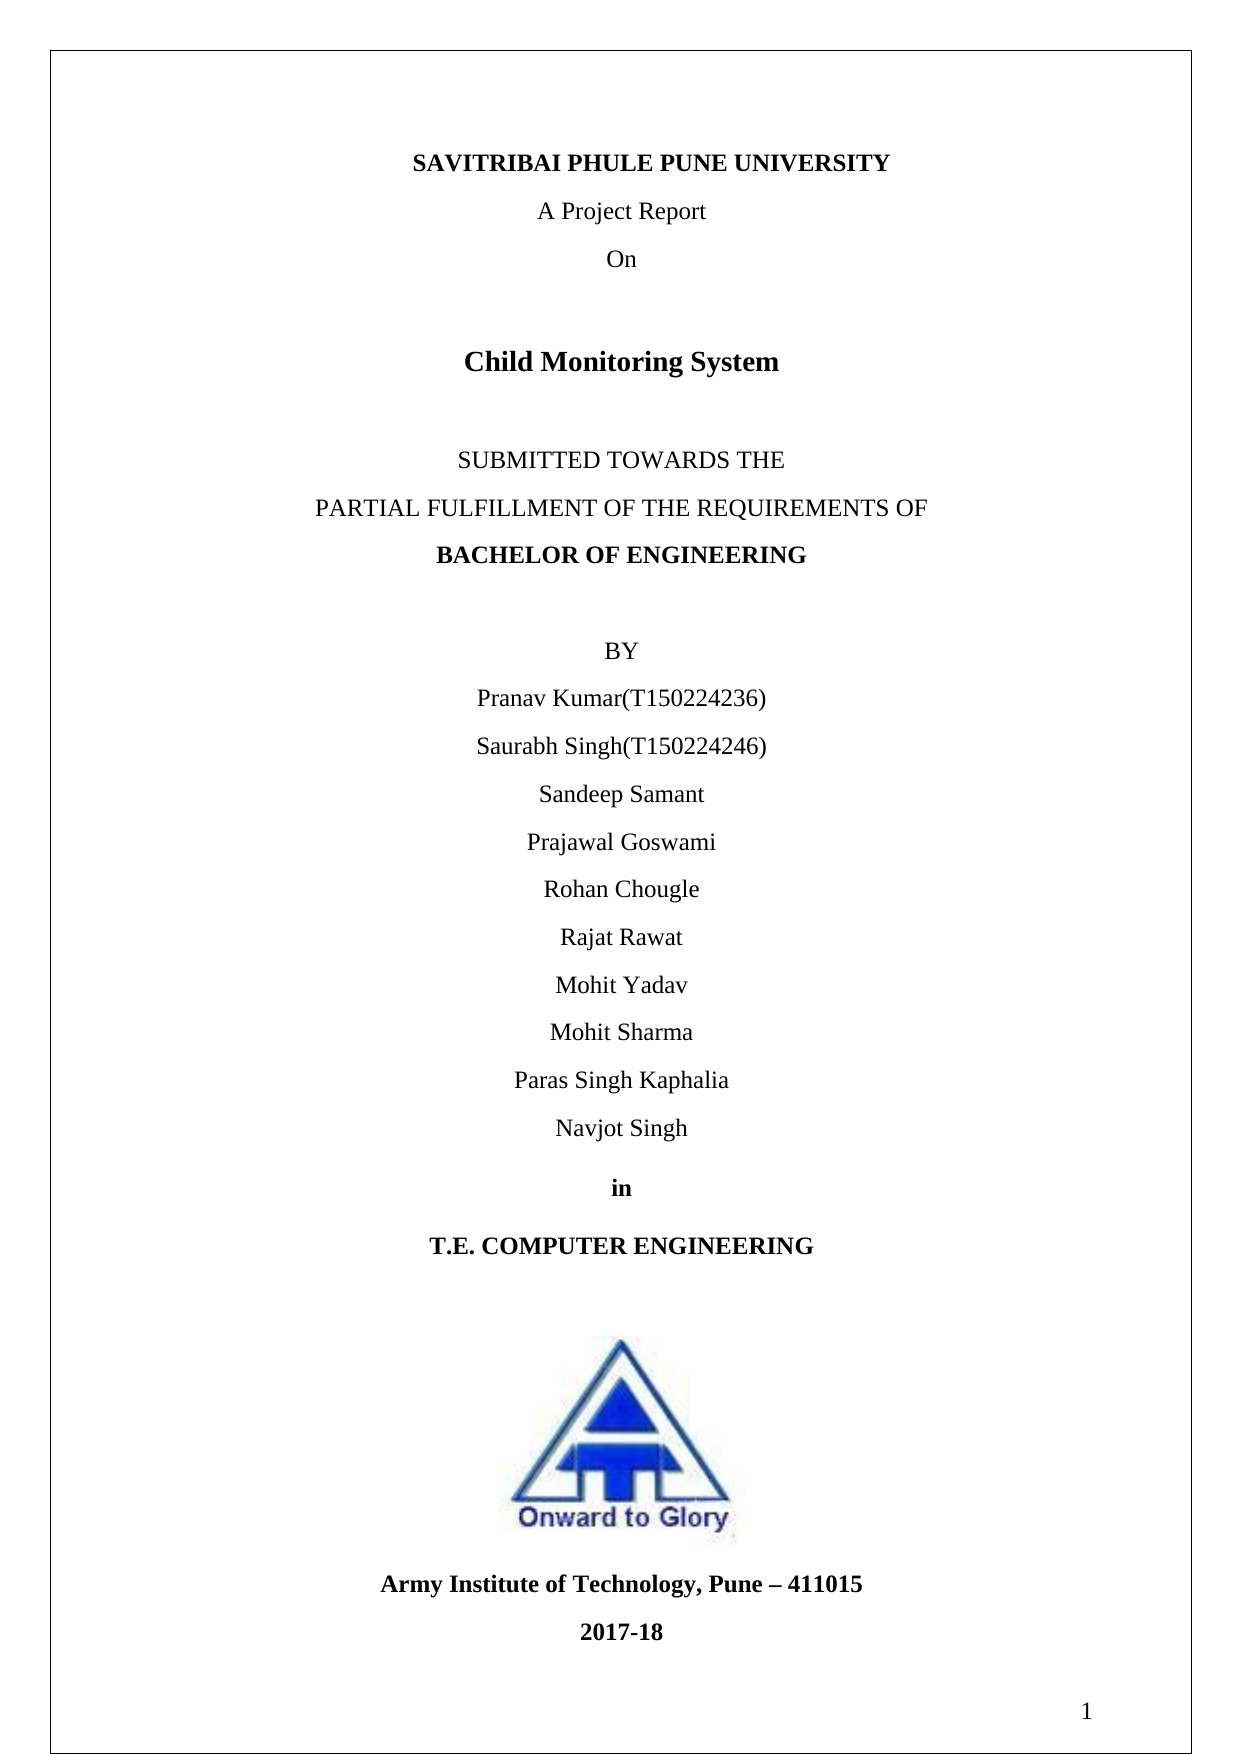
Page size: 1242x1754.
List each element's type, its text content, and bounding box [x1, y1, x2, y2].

text Saurabh Singh(T150224246) [150, 731, 1093, 760]
text BY [150, 636, 1093, 664]
text Child Monitoring System [150, 344, 1093, 378]
text 2017-18 [150, 1617, 1093, 1646]
text BACHELOR OF ENGINEERING [150, 540, 1093, 569]
text Army Institute of Technology, Pune – 411015 [150, 1569, 1093, 1598]
text Pranav Kumar(T150224236) [150, 683, 1093, 712]
text On [150, 244, 1093, 273]
picture [498, 1336, 745, 1551]
text Mohit Yadav [150, 970, 1093, 998]
text Navjot Singh [150, 1113, 1093, 1142]
text SAVITRIBAI PHULE PUNE UNIVERSITY [150, 148, 1093, 177]
text Mohit Sharma [150, 1017, 1093, 1046]
text T.E. COMPUTER ENGINEERING [150, 1231, 1093, 1260]
text Prajawal Goswami [150, 827, 1093, 855]
text PARTIAL FULFILLMENT OF THE REQUIREMENTS OF [150, 493, 1093, 521]
text Rajat Rawat [150, 922, 1093, 951]
text SUBMITTED TOWARDS THE [150, 445, 1093, 474]
text A Project Report [150, 196, 1093, 225]
text Paras Singh Kaphalia [150, 1065, 1093, 1094]
text Sandeep Samant [150, 779, 1093, 808]
text Rohan Chougle [150, 874, 1093, 903]
text in [150, 1173, 1093, 1202]
